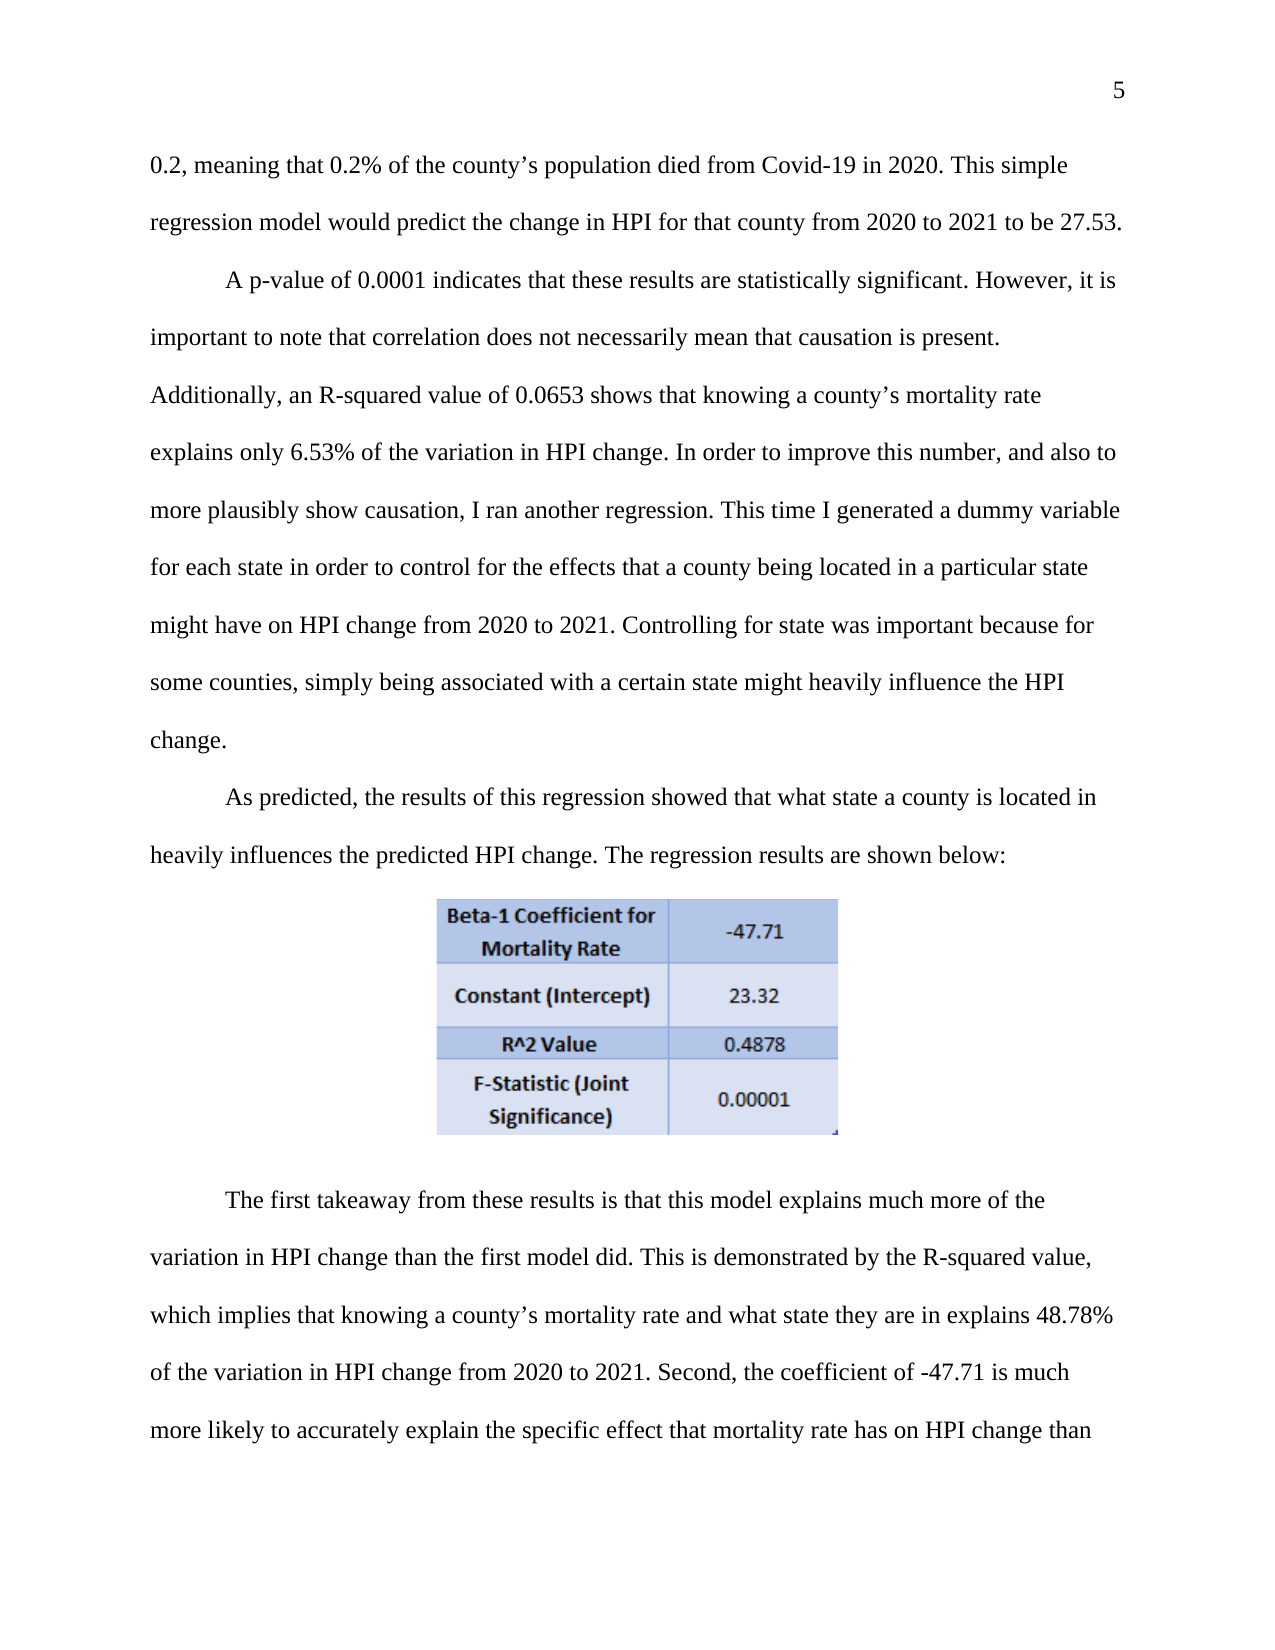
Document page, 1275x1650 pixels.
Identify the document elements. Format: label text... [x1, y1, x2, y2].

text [150, 1185, 1125, 1444]
text As predicted, the results of this regression showed that what state a county is located in heavily influences the predicted HPI change. The regression results are shown below: [150, 782, 1125, 869]
text A p-value of 0.0001 indicates that these results are statistically significant. However, it is important to note that correlation does not necessarily mean that causation is present. Additionally, an R-squared value of 0.0653 shows that knowing a county’s mortality rate explains only 6.53% of the variation in HPI change. In order to improve this number, and also to more plausibly show causation, I ran another regression. This time I generated a dummy variable for each state in order to control for the effects that a county being located in a particular state might have on HPI change from 2020 to 2021. Controlling for state was important because for some counties, simply being associated with a certain state might heavily influence the HPI change. [150, 265, 1125, 754]
picture [436, 899, 839, 1135]
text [150, 150, 1125, 236]
